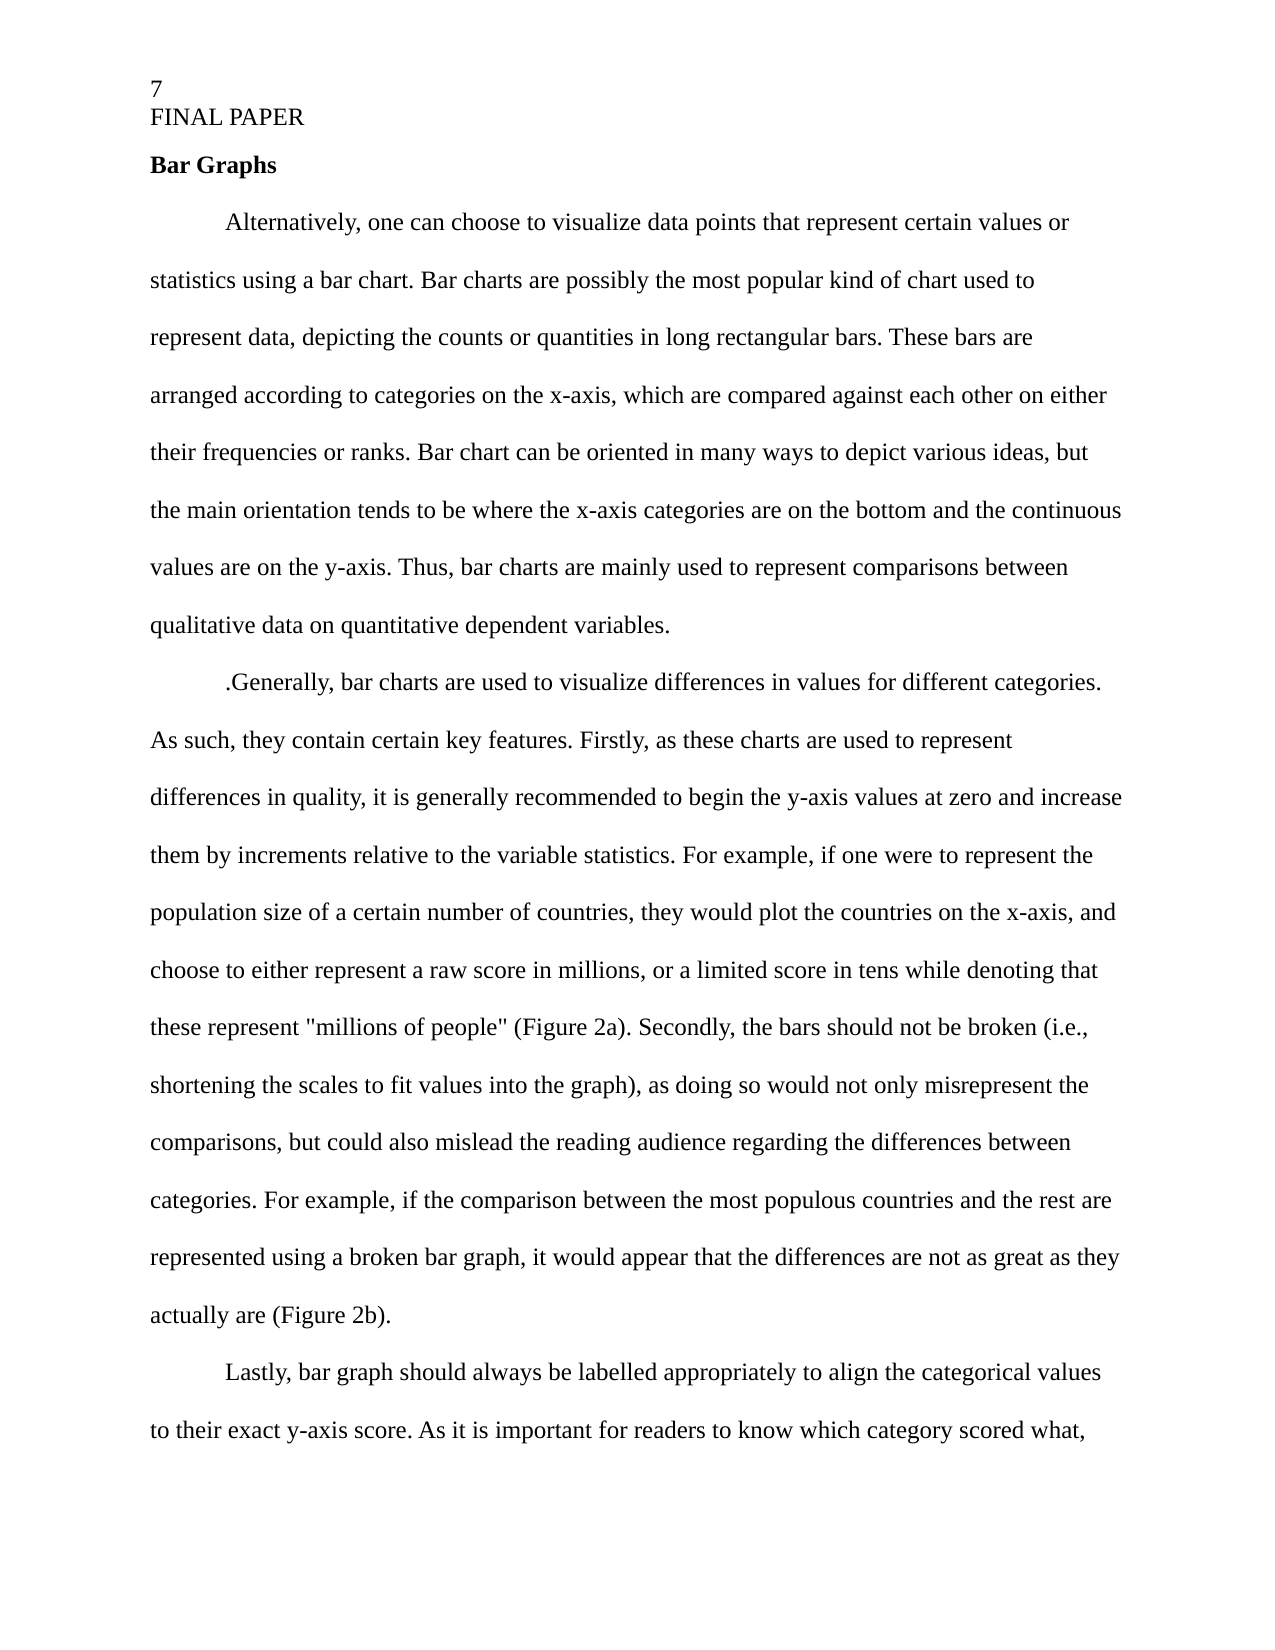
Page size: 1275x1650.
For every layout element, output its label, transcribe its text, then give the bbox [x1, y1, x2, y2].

text .Generally, bar charts are used to visualize differences in values for different categories. As such, they contain certain key features. Firstly, as these charts are used to represent differences in quality, it is generally recommended to begin the y-axis values at zero and increase them by increments relative to the variable statistics. For example, if one were to represent the population size of a certain number of countries, they would plot the countries on the x-axis, and choose to either represent a raw score in millions, or a limited score in tens while denoting that these represent "millions of people" (Figure 2a). Secondly, the bars should not be broken (i.e., shortening the scales to fit values into the graph), as doing so would not only misrepresent the comparisons, but could also mislead the reading audience regarding the differences between categories. For example, if the comparison between the most populous countries and the rest are represented using a broken bar graph, it would appear that the differences are not as great as they actually are (Figure 2b). [150, 667, 1125, 1329]
text Alternatively, one can choose to visualize data points that represent certain values or statistics using a bar chart. Bar charts are possibly the most popular kind of chart used to represent data, depicting the counts or quantities in long rectangular bars. These bars are arranged according to categories on the x-axis, which are compared against each other on either their frequencies or ranks. Bar chart can be oriented in many ways to depict various ideas, but the main orientation tends to be where the x-axis categories are on the bottom and the continuous values are on the y-axis. Thus, bar charts are mainly used to represent comparisons between qualitative data on quantitative dependent variables. [150, 207, 1125, 639]
text Bar Graphs [150, 150, 1125, 179]
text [150, 1357, 1125, 1444]
